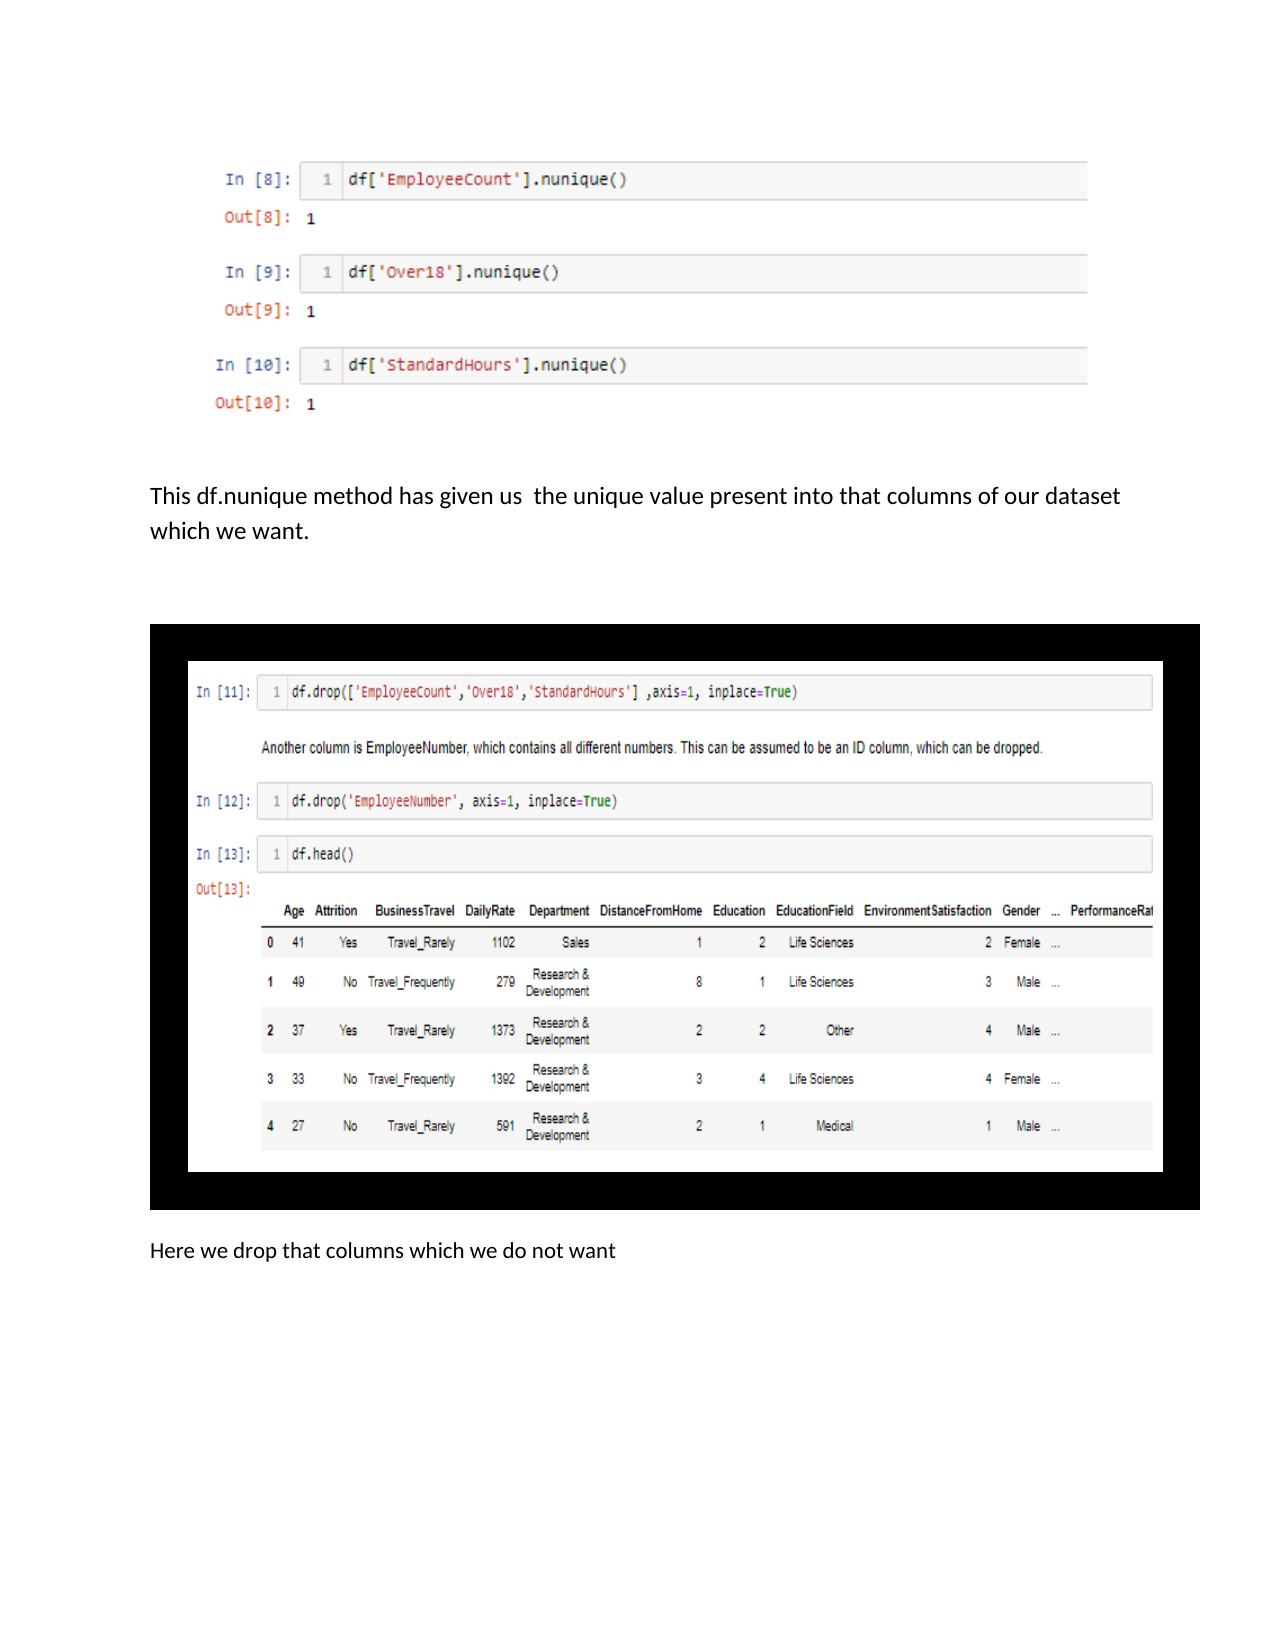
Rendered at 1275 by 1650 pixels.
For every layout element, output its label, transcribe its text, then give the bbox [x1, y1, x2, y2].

text Here we drop that columns which we do not want [150, 1236, 1125, 1264]
picture [184, 150, 1088, 418]
text This df.nunique method has given us the unique value present into that columns of our dataset which we want. [150, 480, 1125, 545]
picture [188, 661, 1163, 1172]
